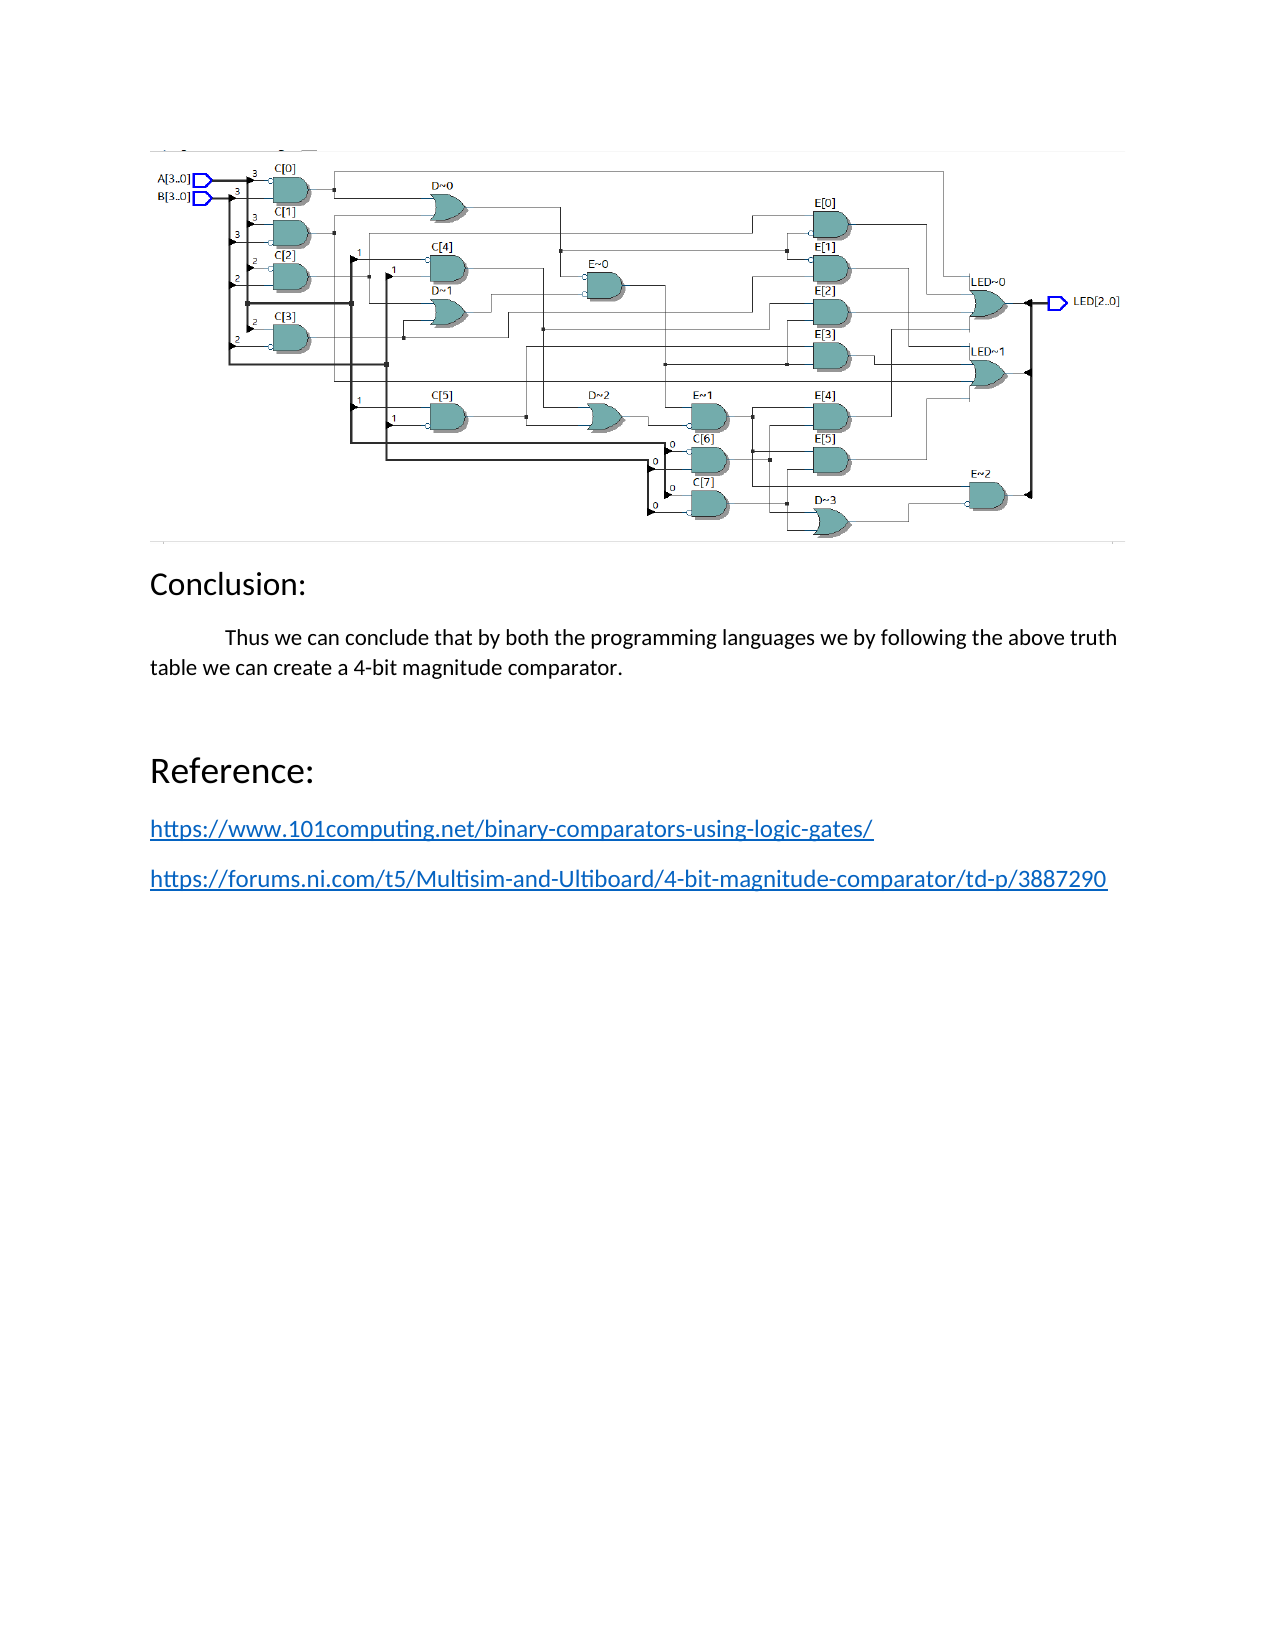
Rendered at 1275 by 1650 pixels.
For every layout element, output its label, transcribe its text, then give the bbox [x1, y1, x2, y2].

text Thus we can conclude that by both the programming languages we by following the above truth table we can create a 4-bit magnitude comparator. [150, 623, 1125, 681]
text Reference: [150, 747, 1125, 793]
text https://forums.ni.com/t5/Multisim-and-Ultiboard/4-bit-magnitude-comparator/td-p/3887290 [150, 863, 1125, 893]
picture [150, 150, 1125, 544]
text Conclusion: [150, 563, 1125, 603]
text https://www.101computing.net/binary-comparators-using-logic-gates/ [150, 813, 1125, 844]
